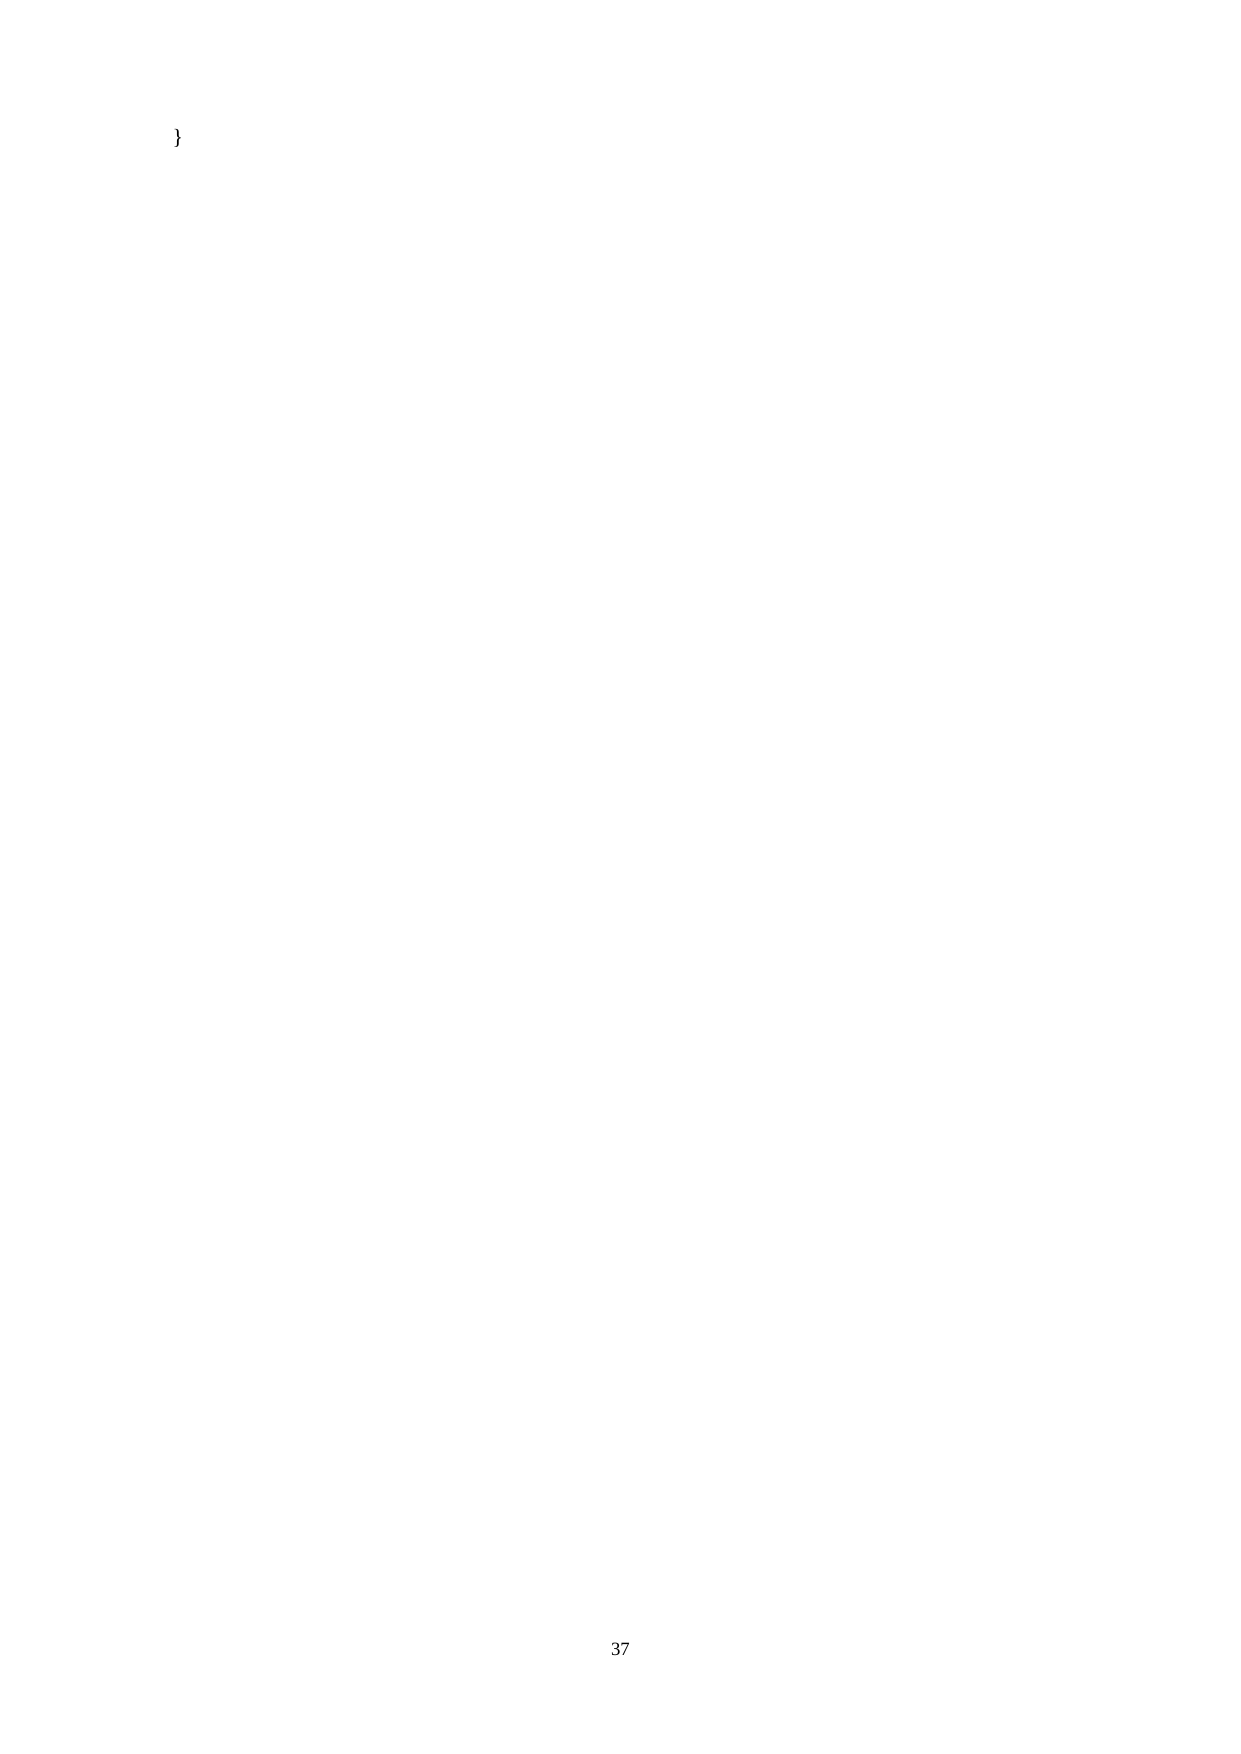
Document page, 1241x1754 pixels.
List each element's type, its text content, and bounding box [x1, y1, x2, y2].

text } [130, 121, 1110, 153]
